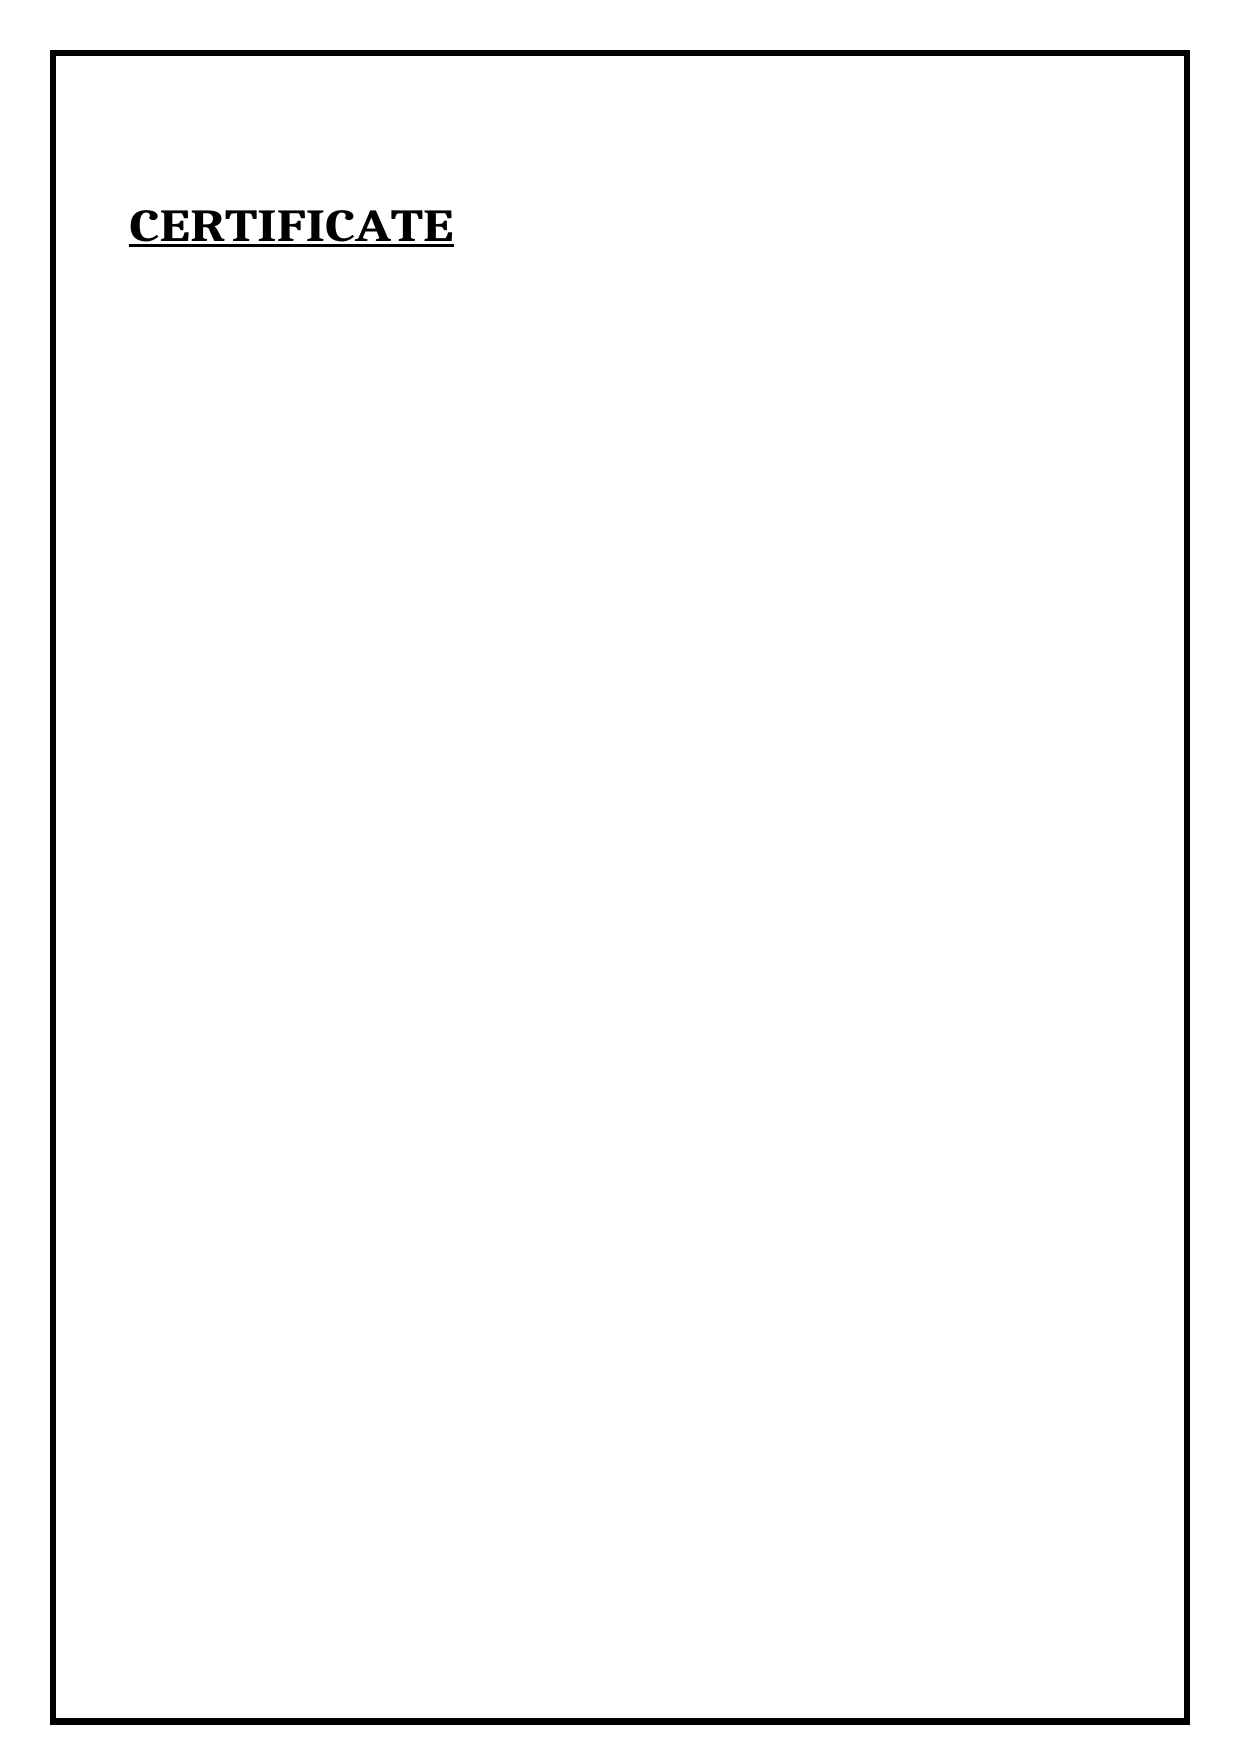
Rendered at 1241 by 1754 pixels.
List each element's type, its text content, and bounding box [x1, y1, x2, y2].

subtitle CERTIFICATE [129, 200, 1036, 253]
